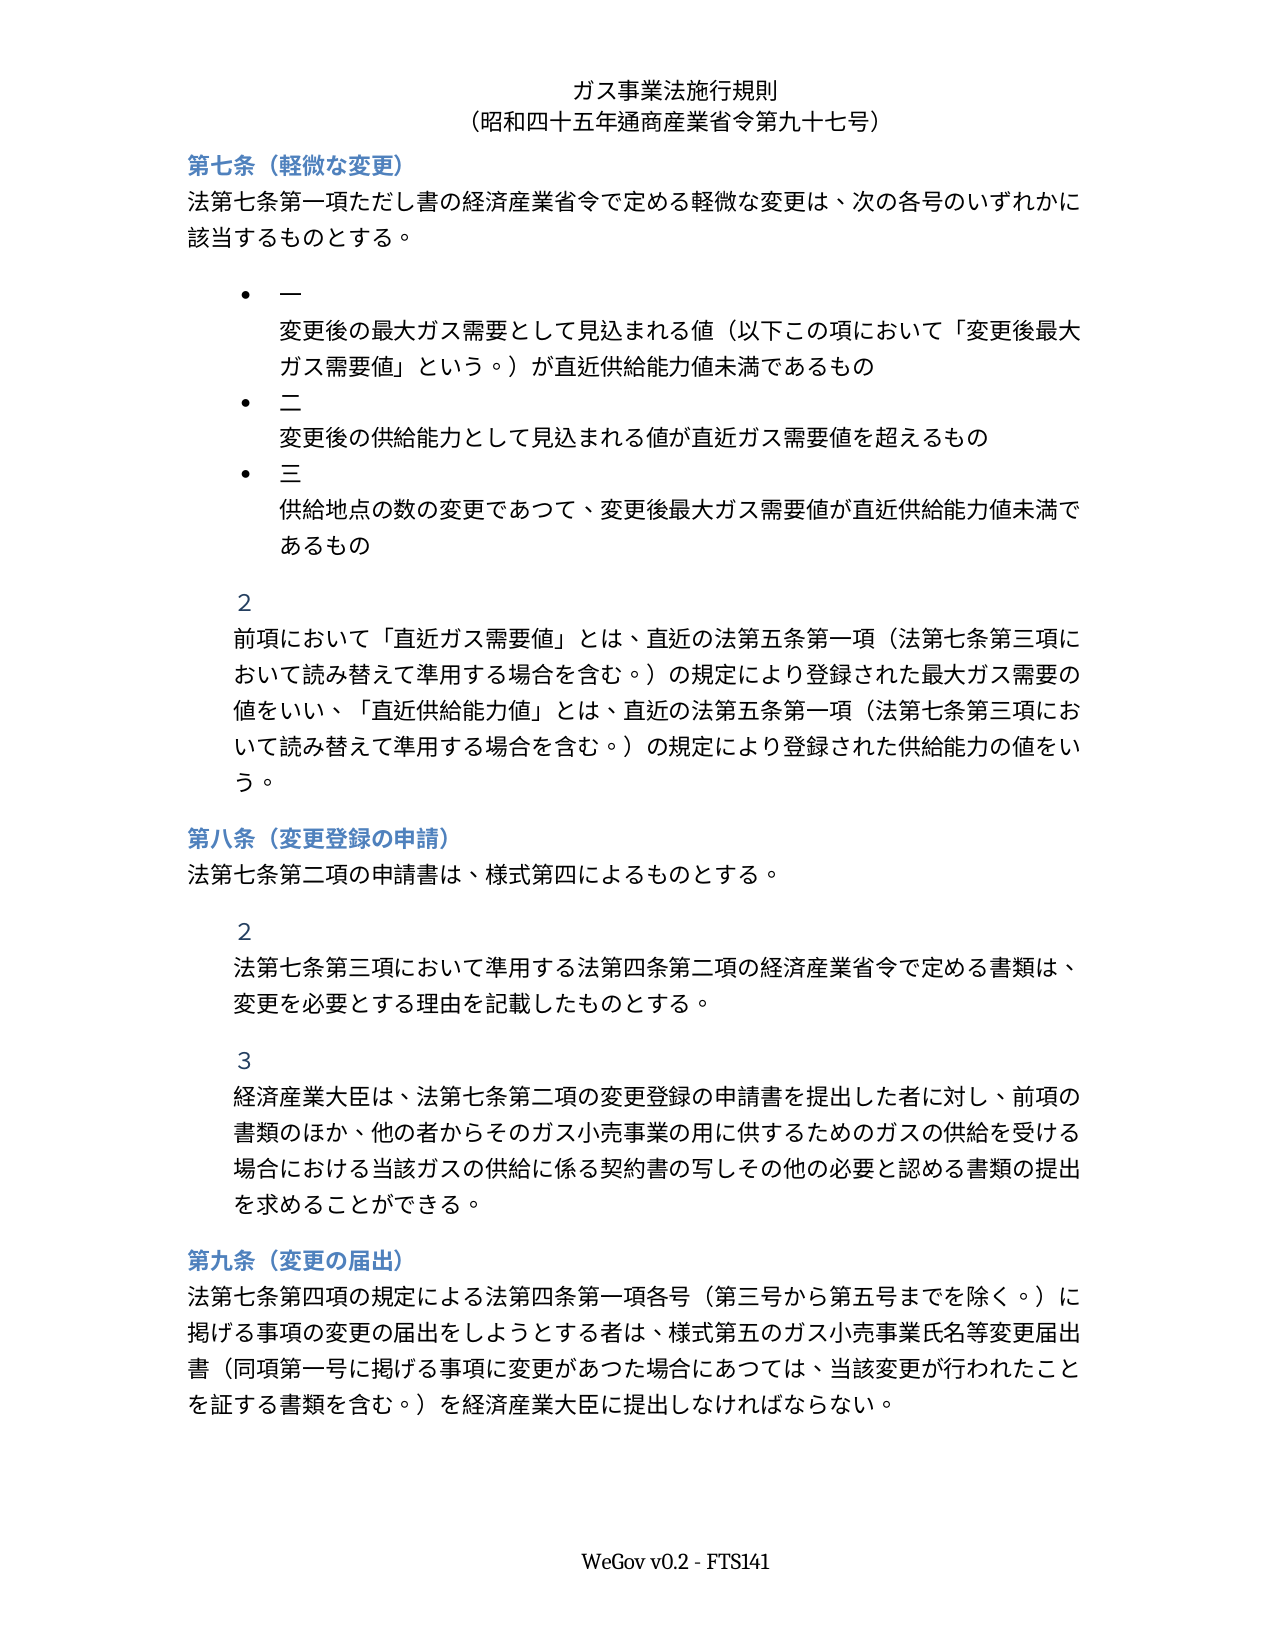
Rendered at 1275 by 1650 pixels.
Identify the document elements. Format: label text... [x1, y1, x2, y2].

list 三 供給地点の数の変更であつて、変更後最大ガス需要値が直近供給能力値未満であるもの [242, 458, 1087, 561]
subtitle 第七条（軽微な変更） [187, 150, 1087, 181]
list 一 変更後の最大ガス需要として見込まれる値（以下この項において「変更後最大ガス需要値」という。）が直近供給能力値未満であるもの [242, 279, 1087, 382]
text 法第七条第一項ただし書の経済産業省令で定める軽微な変更は、次の各号のいずれかに該当するものとする。 [187, 186, 1087, 253]
list 二 変更後の供給能力として見込まれる値が直近ガス需要値を超えるもの [242, 386, 1087, 454]
text 前項において「直近ガス需要値」とは、直近の法第五条第一項（法第七条第三項において読み替えて準用する場合を含む。）の規定により登録された最大ガス需要の値をいい、「直近供給能力値」とは、直近の法第五条第一項（法第七条第三項において読み替えて準用する場合を含む。）の規定により登録された供給能力の値をいう。 [233, 623, 1087, 798]
subtitle 第八条（変更登録の申請） [187, 823, 1087, 855]
text 法第七条第三項において準用する法第四条第二項の経済産業省令で定める書類は、変更を必要とする理由を記載したものとする。 [233, 952, 1087, 1019]
text 法第七条第二項の申請書は、様式第四によるものとする。 [187, 859, 1087, 891]
subtitle 第九条（変更の届出） [187, 1245, 1087, 1277]
text 法第七条第四項の規定による法第四条第一項各号（第三号から第五号までを除く。）に掲げる事項の変更の届出をしようとする者は、様式第五のガス小売事業氏名等変更届出書（同項第一号に掲げる事項に変更があつた場合にあつては、当該変更が行われたことを証する書類を含む。）を経済産業大臣に提出しなければならない。 [187, 1281, 1087, 1420]
subtitle ２ [233, 916, 1087, 947]
subtitle ２ [233, 587, 1087, 618]
subtitle ３ [233, 1045, 1087, 1076]
text 経済産業大臣は、法第七条第二項の変更登録の申請書を提出した者に対し、前項の書類のほか、他の者からそのガス小売事業の用に供するためのガスの供給を受ける場合における当該ガスの供給に係る契約書の写しその他の必要と認める書類の提出を求めることができる。 [233, 1081, 1087, 1220]
